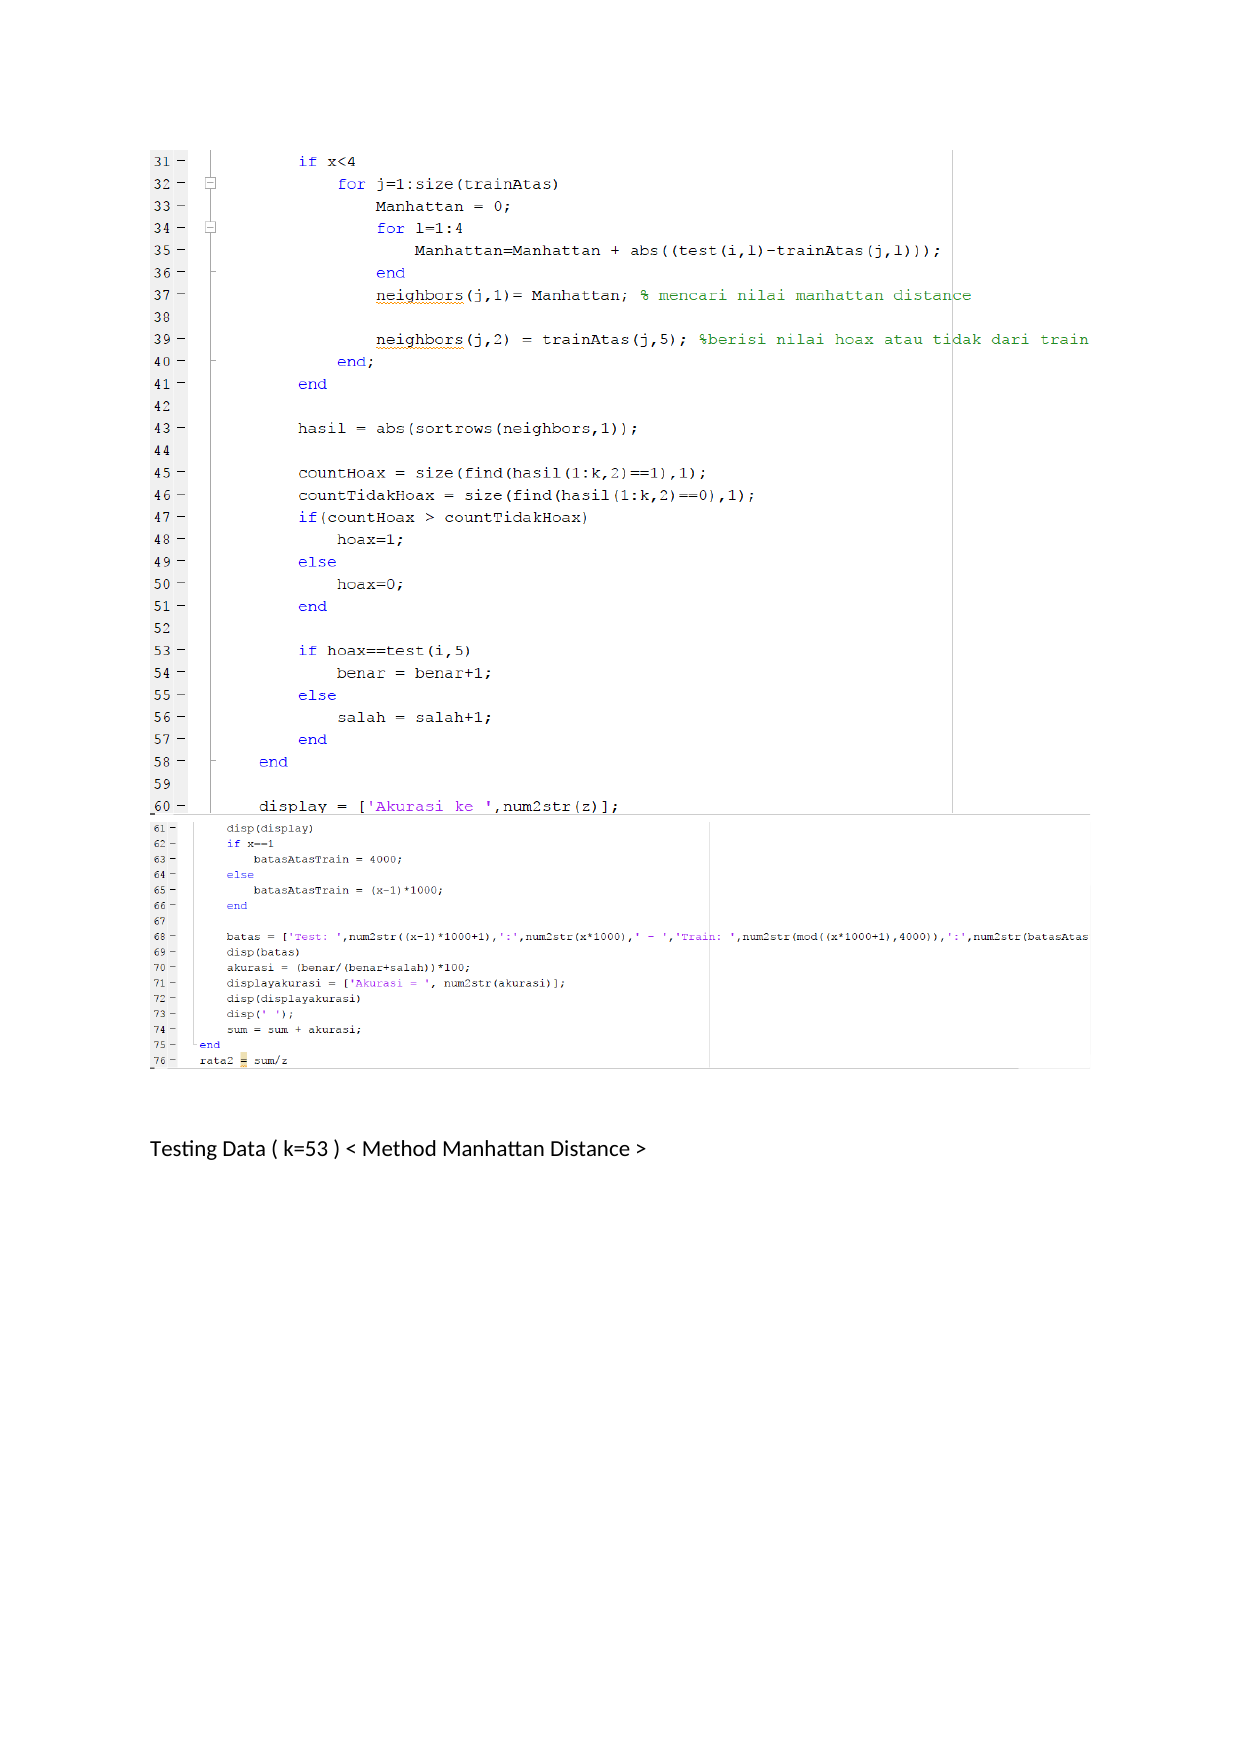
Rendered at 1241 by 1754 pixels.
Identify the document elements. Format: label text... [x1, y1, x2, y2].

picture [150, 150, 1091, 815]
picture [150, 822, 1091, 1069]
text Testing Data ( k=53 ) < Method Manhattan Distance > [150, 1134, 1090, 1162]
